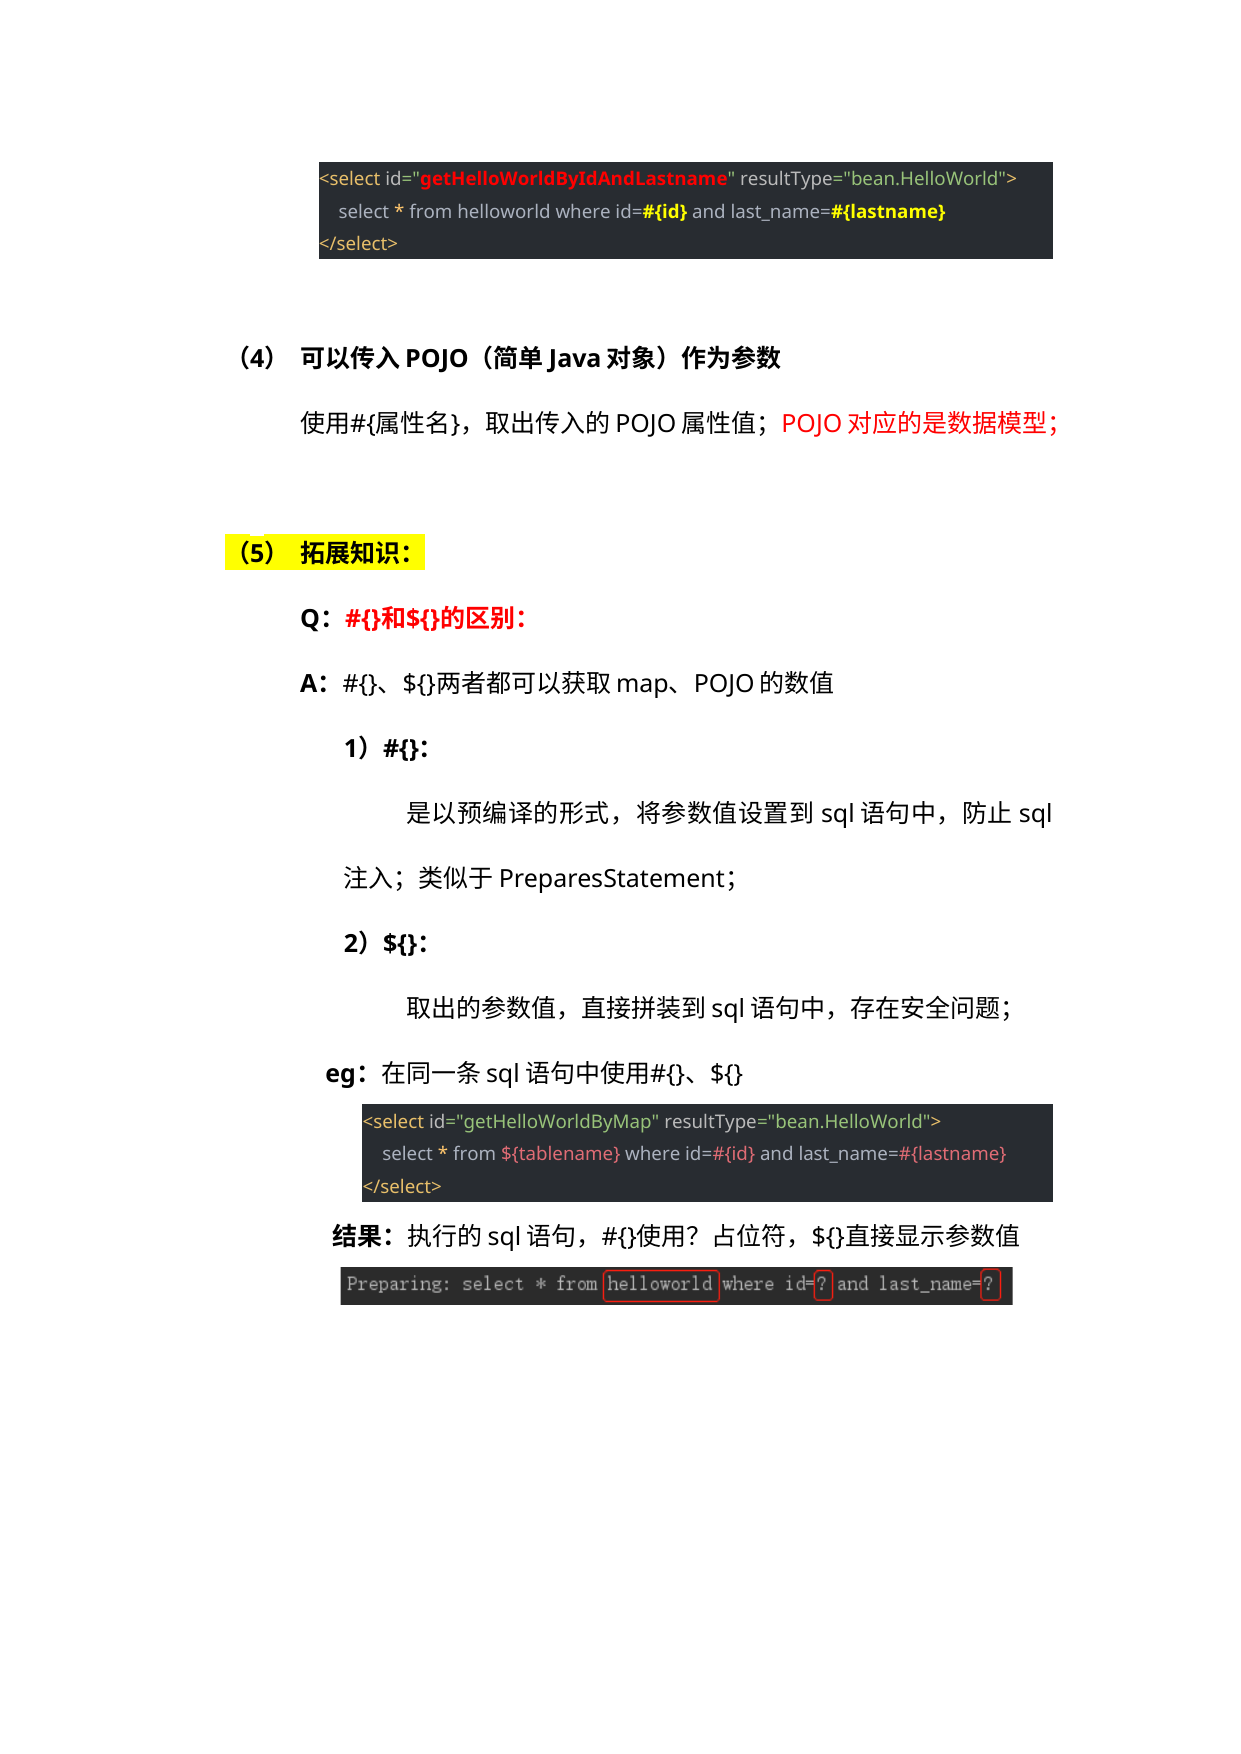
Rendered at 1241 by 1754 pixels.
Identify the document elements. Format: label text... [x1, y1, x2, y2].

list 2）${}： [344, 909, 1053, 974]
list 结果：执行的sql语句，#{}使用？占位符，${}直接显示参数值 [300, 1202, 1053, 1267]
list 1）#{}： [344, 714, 1053, 779]
picture [340, 1267, 1013, 1305]
list 使用#{属性名}，取出传入的POJO属性值；POJO对应的是数据模型； [300, 389, 1053, 454]
list eg：在同一条sql语句中使用#{}、${} [300, 1039, 1053, 1104]
list Q：#{}和${}的区别： [300, 584, 1053, 649]
list 取出的参数值，直接拼装到sql语句中，存在安全问题； [344, 974, 1053, 1039]
text <select id="getHelloWorldByIdAndLastname" resultType="bean.HelloWorld"> select * from helloworld where id=#{id} and last_name=#{lastname} </select> [319, 162, 1053, 259]
list A：#{}、${}两者都可以获取map、POJO的数值 [300, 649, 1053, 714]
list 拓展知识： [225, 519, 1053, 584]
list 是以预编译的形式，将参数值设置到sql语句中，防止sql注入；类似于PreparesStatement； [344, 779, 1053, 909]
list 可以传入POJO（简单Java对象）作为参数 [225, 324, 1053, 389]
text <select id="getHelloWorldByMap" resultType="bean.HelloWorld"> select * from ${tablename} where id=#{id} and last_name=#{lastname} </select> [362, 1104, 1053, 1202]
